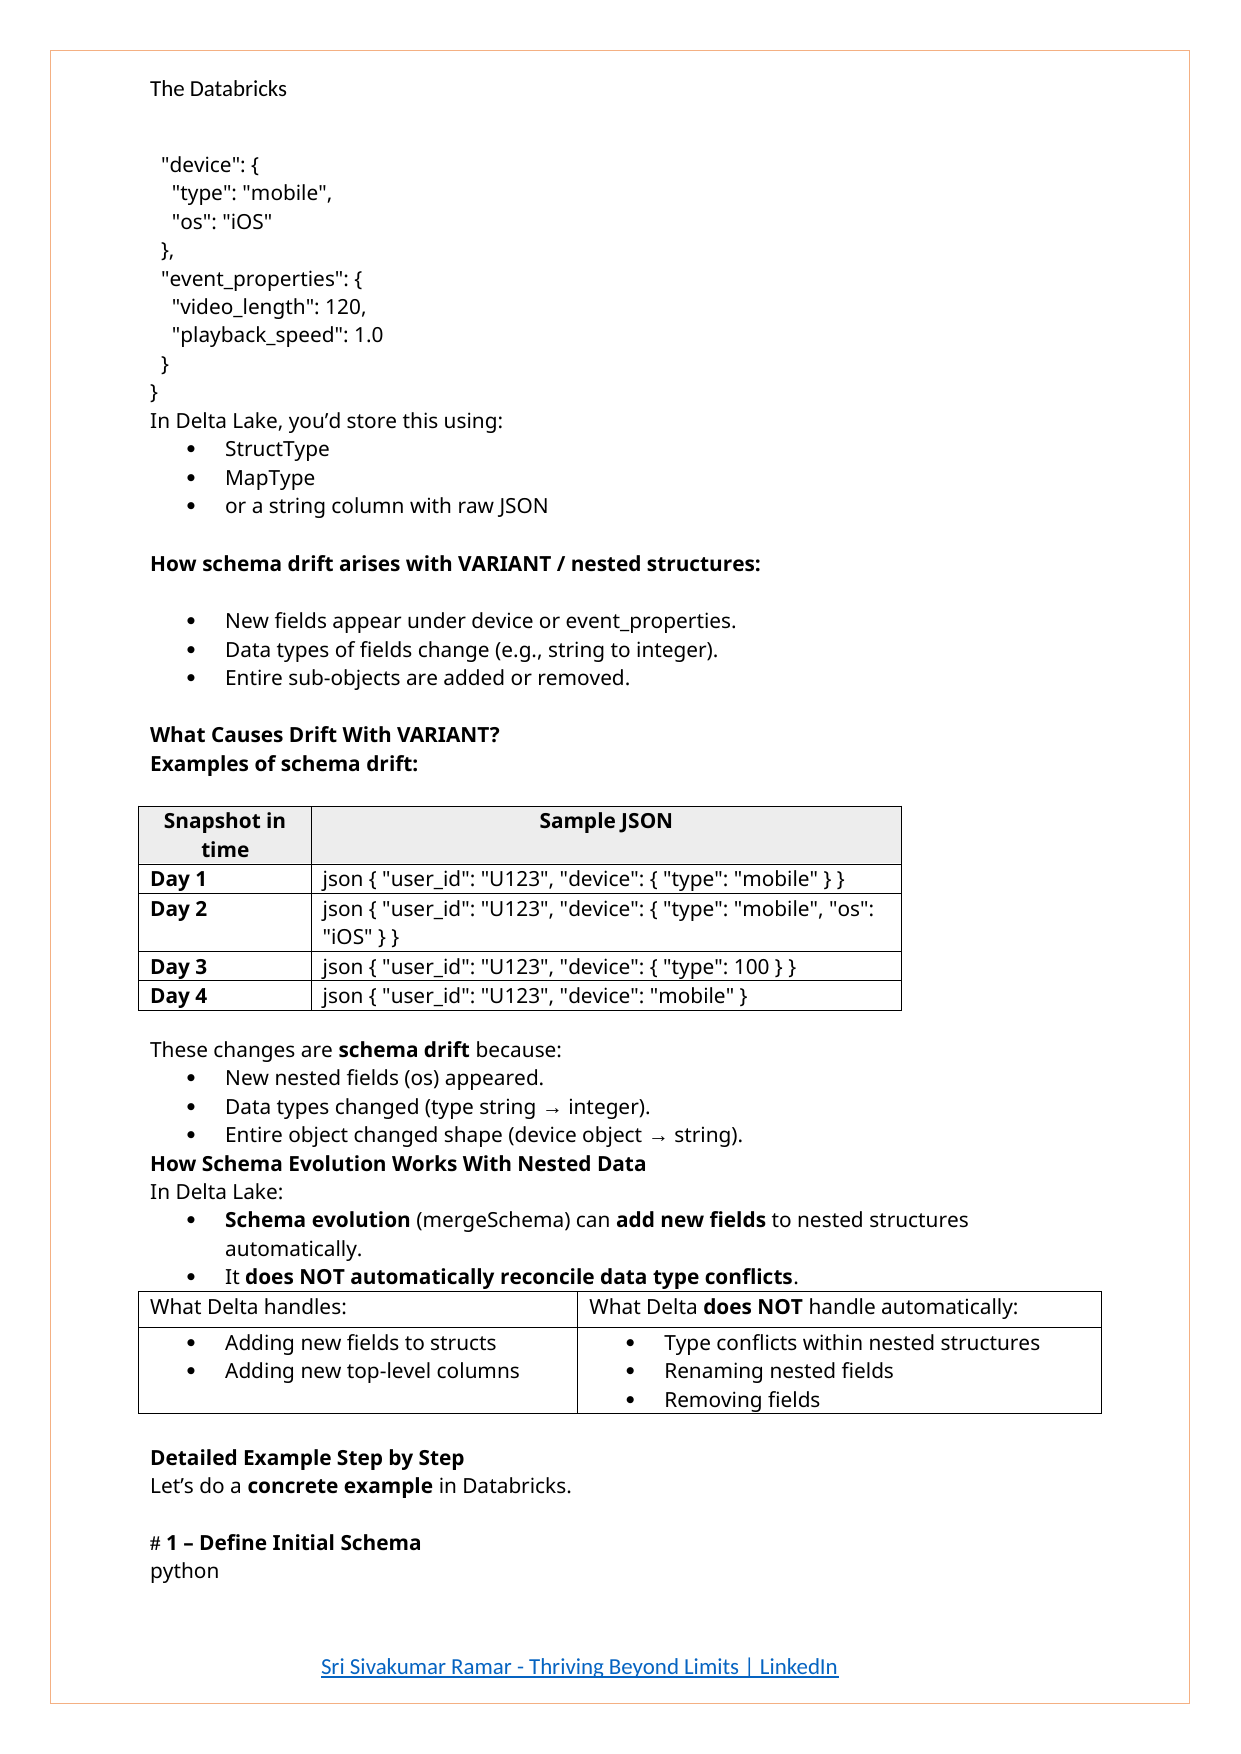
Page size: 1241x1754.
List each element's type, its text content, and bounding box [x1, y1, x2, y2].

table_cell Day 2 [139, 894, 311, 951]
table_cell Day 4 [139, 981, 311, 1010]
text These changes are schema drift because: [150, 1035, 1090, 1063]
table_cell json { "user_id": "U123", "device": { "type": "mobile", "os": "iOS" } } [312, 894, 901, 951]
table_cell json { "user_id": "U123", "device": { "type": "mobile" } } [312, 865, 901, 893]
text How Schema Evolution Works With Nested Data [150, 1149, 1090, 1177]
text "device": { [150, 150, 1090, 178]
table_cell Adding new fields to structs Adding new top-level columns [139, 1328, 577, 1413]
text } [150, 377, 1090, 406]
list StructType [187, 434, 1090, 463]
text "event_properties": { [150, 264, 1090, 292]
list Entire object changed shape (device object → string). [187, 1120, 1090, 1149]
list Data types of fields change (e.g., string to integer). [187, 635, 1090, 663]
table_header What Delta handles: [139, 1292, 577, 1327]
list or a string column with raw JSON [187, 491, 1090, 520]
list MapType [187, 463, 1090, 491]
text In Delta Lake, you’d store this using: [150, 406, 1090, 434]
list Entire sub-objects are added or removed. [187, 663, 1090, 692]
text python [150, 1556, 1090, 1585]
table_header Snapshot in time [139, 807, 311, 863]
text Let’s do a concrete example in Databricks. [150, 1471, 1090, 1499]
text In Delta Lake: [150, 1177, 1090, 1206]
text # 1 – Define Initial Schema [150, 1528, 1090, 1556]
list It does NOT automatically reconcile data type conflicts. [187, 1262, 1090, 1291]
list Schema evolution (mergeSchema) can add new fields to nested structures automatically. [187, 1206, 1090, 1262]
table_header What Delta does NOT handle automatically: [578, 1292, 1101, 1327]
text "type": "mobile", [150, 178, 1090, 207]
text "playback_speed": 1.0 [150, 321, 1090, 349]
text }, [150, 235, 1090, 264]
table_cell Day 1 [139, 865, 311, 893]
text } [150, 349, 1090, 377]
text What Causes Drift With VARIANT? [150, 720, 1090, 749]
list New fields appear under device or event_properties. [187, 606, 1090, 635]
table_cell Type conflicts within nested structures Renaming nested fields Removing fields [578, 1328, 1101, 1413]
text Examples of schema drift: [150, 749, 1090, 777]
list Data types changed (type string → integer). [187, 1092, 1090, 1120]
table_cell json { "user_id": "U123", "device": { "type": 100 } } [312, 952, 901, 980]
text Detailed Example Step by Step [150, 1443, 1090, 1471]
text "video_length": 120, [150, 292, 1090, 321]
table_cell Day 3 [139, 952, 311, 980]
table_header Sample JSON [312, 807, 901, 863]
text "os": "iOS" [150, 207, 1090, 235]
subtitle How schema drift arises with VARIANT / nested structures: [150, 549, 1090, 577]
list New nested fields (os) appeared. [187, 1063, 1090, 1092]
table_cell json { "user_id": "U123", "device": "mobile" } [312, 981, 901, 1010]
